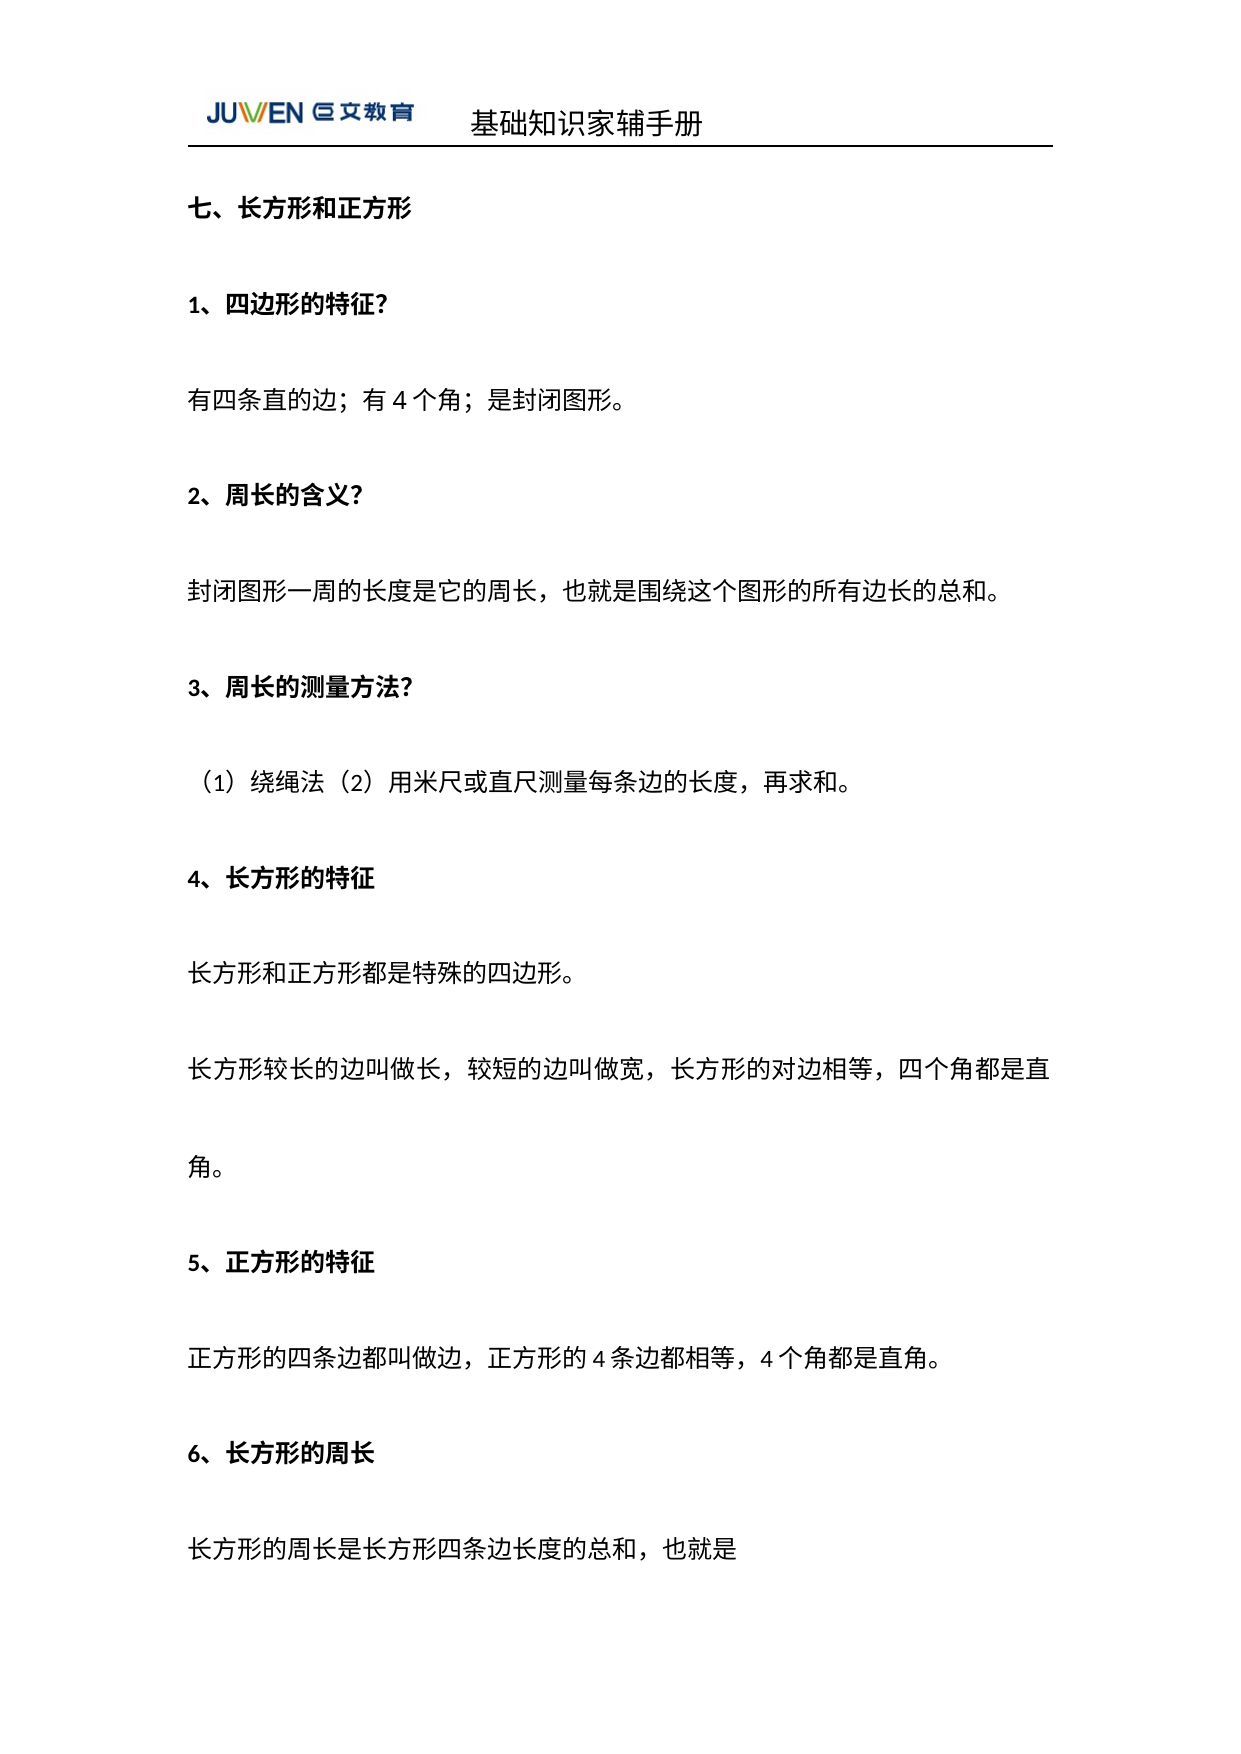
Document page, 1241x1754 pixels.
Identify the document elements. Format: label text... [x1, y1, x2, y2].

text 3、周长的测量方法？ [187, 653, 1053, 718]
text 正方形的四条边都叫做边，正方形的4条边都相等，4个角都是直角。 [187, 1324, 1053, 1389]
text 长方形较长的边叫做长，较短的边叫做宽，长方形的对边相等，四个角都是直角。 [187, 1035, 1053, 1198]
subtitle 2、周长的含义？ [187, 461, 1053, 526]
subtitle 5、正方形的特征 [187, 1228, 1053, 1293]
text 有四条直的边；有4个角；是封闭图形。 [187, 366, 1053, 431]
text 长方形的周长是长方形四条边长度的总和，也就是 [187, 1515, 1053, 1580]
subtitle 封闭图形一周的长度是它的周长，也就是围绕这个图形的所有边长的总和。 [187, 557, 1053, 622]
subtitle 6、长方形的周长 [187, 1419, 1053, 1484]
subtitle 1、四边形的特征？ [187, 270, 1053, 335]
text （1）绕绳法（2）用米尺或直尺测量每条边的长度，再求和。 [187, 748, 1053, 813]
subtitle 七、长方形和正方形 [187, 174, 1053, 239]
text 长方形和正方形都是特殊的四边形。 [187, 939, 1053, 1004]
subtitle 4、长方形的特征 [187, 844, 1053, 909]
picture [187, 88, 428, 135]
